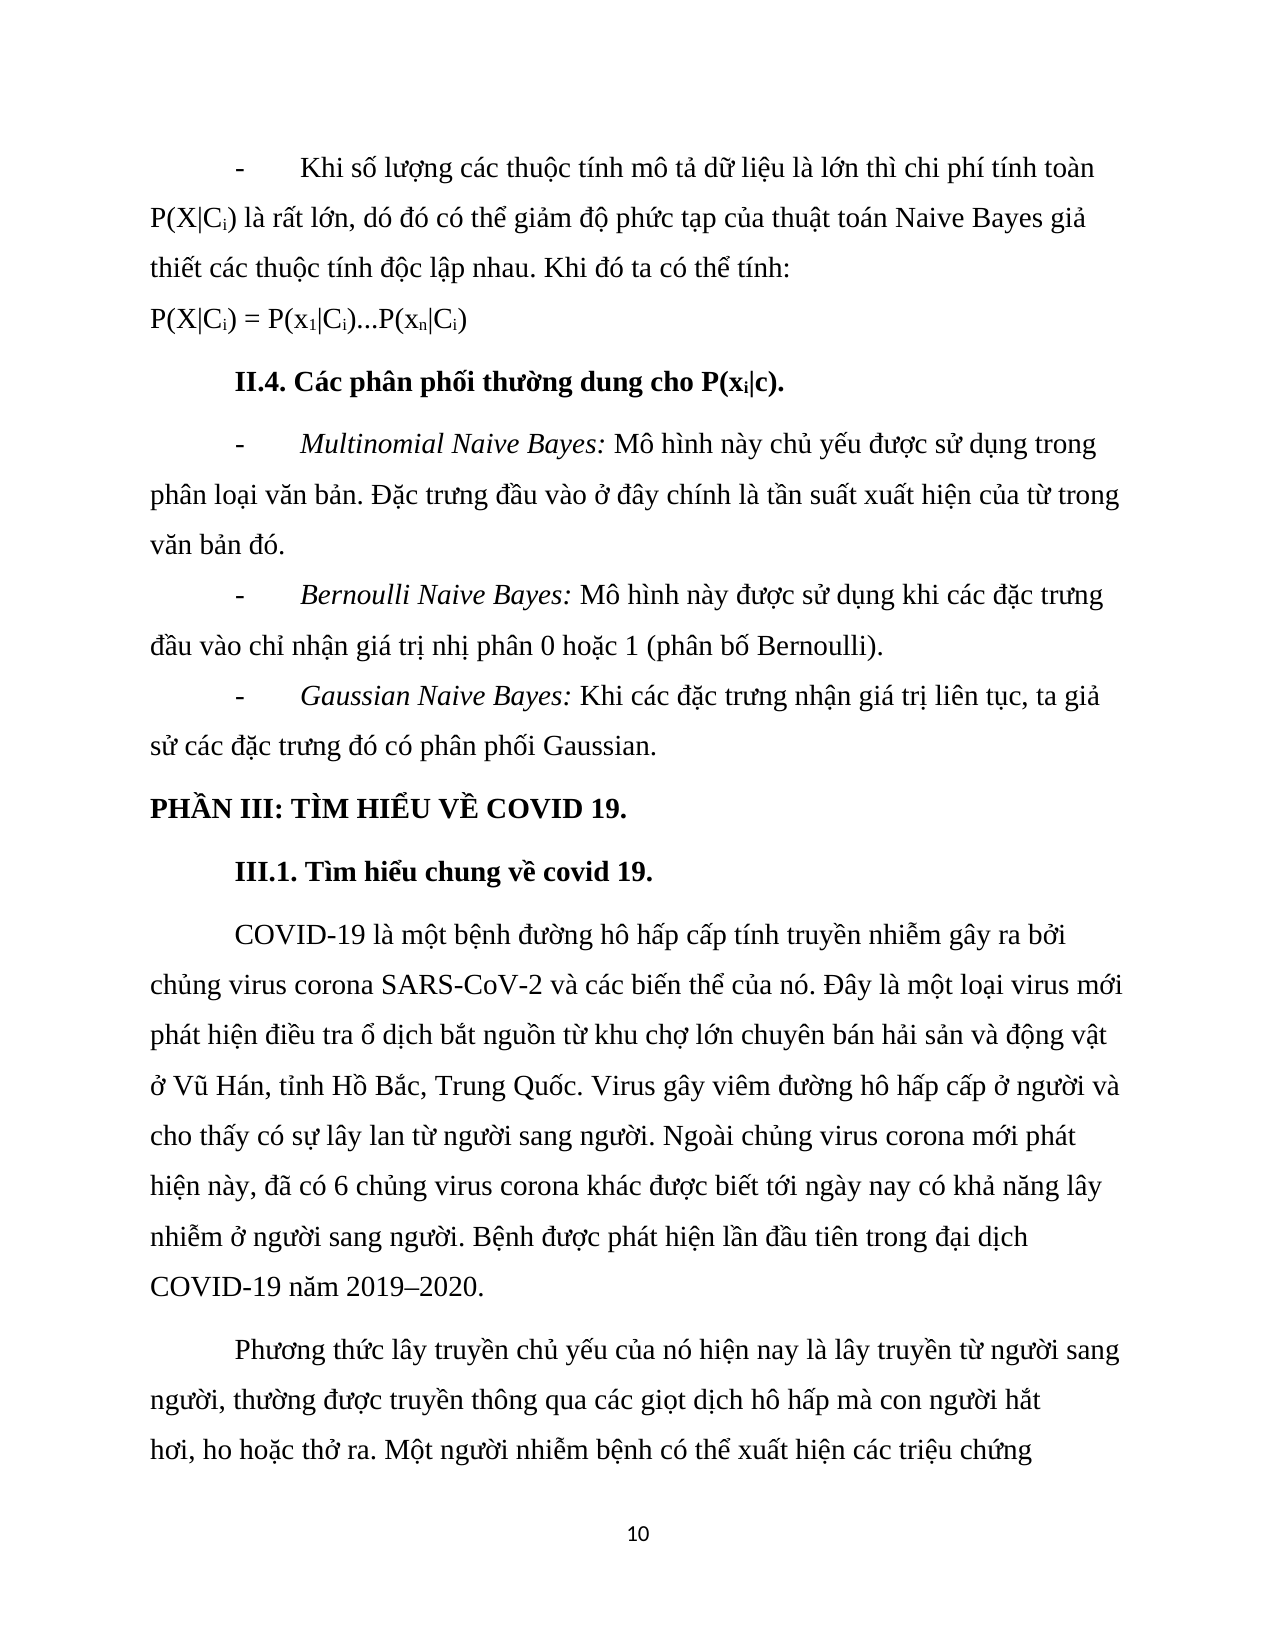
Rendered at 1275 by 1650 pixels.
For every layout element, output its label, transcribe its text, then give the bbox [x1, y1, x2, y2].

text COVID-19 là một bệnh đường hô hấp cấp tính truyền nhiễm gây ra bởi chủng virus corona SARS-CoV-2 và các biến thể của nó. Đây là một loại virus mới phát hiện điều tra ổ dịch bắt nguồn từ khu chợ lớn chuyên bán hải sản và động vật ở Vũ Hán, tỉnh Hồ Bắc, Trung Quốc. Virus gây viêm đường hô hấp cấp ở người và cho thấy có sự lây lan từ người sang người. Ngoài chủng virus corona mới phát hiện này, đã có 6 chủng virus corona khác được biết tới ngày nay có khả năng lây nhiễm ở người sang người. Bệnh được phát hiện lần đầu tiên trong đại dịch COVID-19 năm 2019–2020. [150, 917, 1125, 1303]
list Khi số lượng các thuộc tính mô tả dữ liệu là lớn thì chi phí tính toàn P(X|Ci) là rất lớn, dó đó có thể giảm độ phức tạp của thuật toán Naive Bayes giả thiết các thuộc tính độc lập nhau. Khi đó ta có thể tính: P(X|Ci) = P(x1|Ci)...P(xn|Ci) [150, 150, 1125, 334]
list Bernoulli Naive Bayes: Mô hình này được sử dụng khi các đặc trưng đầu vào chỉ nhận giá trị nhị phân 0 hoặc 1 (phân bố Bernoulli). [150, 577, 1125, 661]
text III.1. Tìm hiểu chung về covid 19. [150, 854, 1125, 888]
list Multinomial Naive Bayes: Mô hình này chủ yếu được sử dụng trong phân loại văn bản. Đặc trưng đầu vào ở đây chính là tần suất xuất hiện của từ trong văn bản đó. [150, 427, 1125, 561]
text II.4. Các phân phối thường dung cho P(xi|c). [150, 364, 1125, 397]
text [150, 1332, 1125, 1466]
text PHẦN III: TÌM HIỂU VỀ COVID 19. [150, 791, 1125, 825]
list Gaussian Naive Bayes: Khi các đặc trưng nhận giá trị liên tục, ta giả sử các đặc trưng đó có phân phối Gaussian. [150, 678, 1125, 762]
